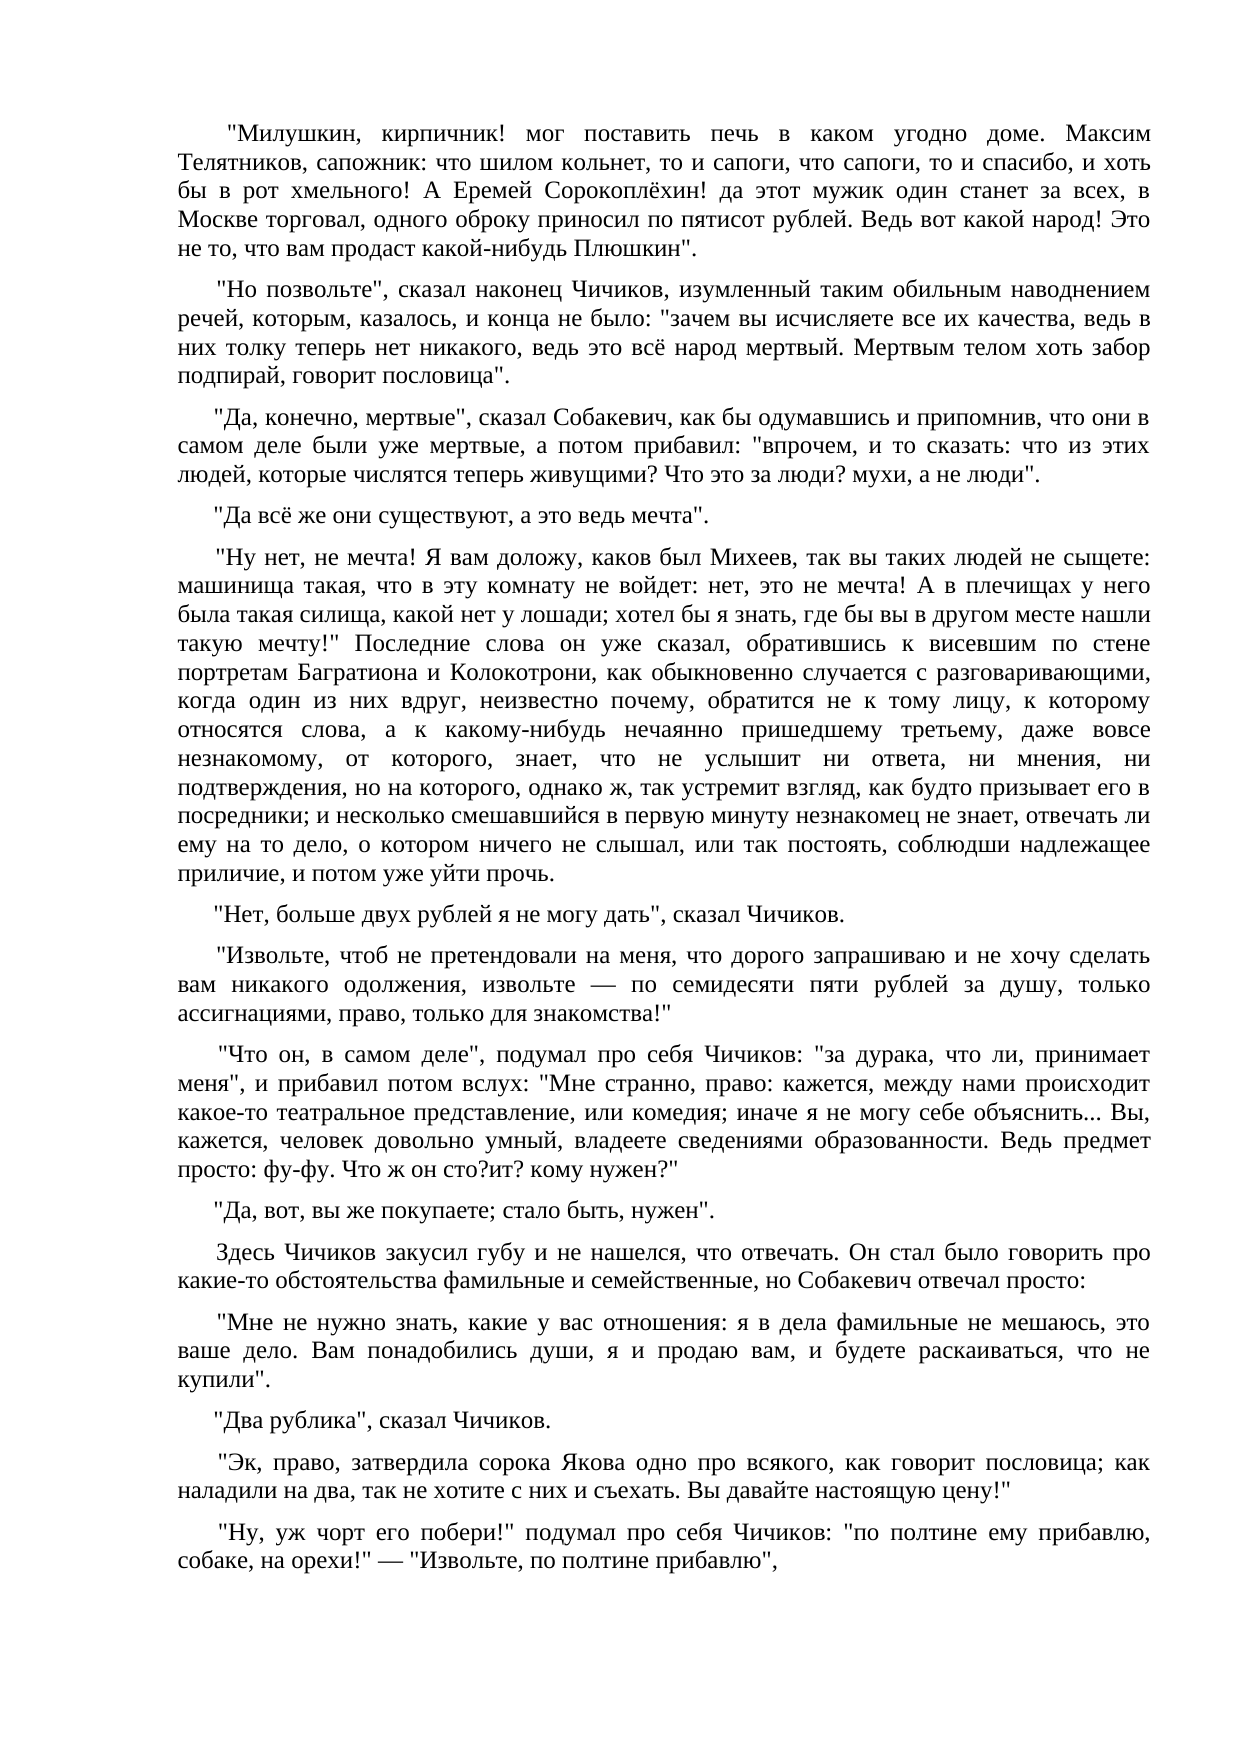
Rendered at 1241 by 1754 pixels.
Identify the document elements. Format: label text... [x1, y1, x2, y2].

text "Ну нет, не мечта! Я вам доложу, каков был Михеев, так вы таких людей не сыщете: машинища такая, что в эту комнату не войдет: нет, это не мечта! А в плечищах у него была такая силища, какой нет у лошади; хотел бы я знать, где бы вы в другом месте нашли такую мечту!" Последние слова он уже сказал, обратившись к висевшим по стене портретам Багратиона и Колокотрони, как обыкновенно случается с разговаривающими, когда один из них вдруг, неизвестно почему, обратится не к тому лицу, к которому относятся слова, а к какому-нибудь нечаянно пришедшему третьему, даже вовсе незнакомому, от которого, знает, что не услышит ни ответа, ни мнения, ни подтверждения, но на которого, однако ж, так устремит взгляд, как будто призывает его в посредники; и несколько смешавшийся в первую минуту незнакомец не знает, отвечать ли ему на то дело, о котором ничего не слышал, или так постоять, соблюдши надлежащее приличие, и потом уже уйти прочь. [177, 542, 1152, 887]
text Здесь Чичиков закусил губу и не нашелся, что отвечать. Он стал было говорить про какие-то обстоятельства фамильные и семейственные, но Собакевич отвечал просто: [177, 1237, 1152, 1294]
text "Да, вот, вы же покупаете; стало быть, нужен". [177, 1196, 1152, 1224]
text "Что он, в самом деле", подумал про себя Чичиков: "за дурака, что ли, принимает меня", и прибавил потом вслух: "Мне странно, право: кажется, между нами происходит какое-то театральное представление, или комедия; иначе я не могу себе объяснить... Вы, кажется, человек довольно умный, владеете сведениями образованности. Ведь предмет просто: фу-фу. Что ж он сто?ит? кому нужен?" [177, 1039, 1152, 1183]
text "Но позвольте", сказал наконец Чичиков, изумленный таким обильным наводнением речей, которым, казалось, и конца не было: "зачем вы исчисляете все их качества, ведь в них толку теперь нет никакого, ведь это всё народ мертвый. Мертвым телом хоть забор подпирай, говорит пословица". [177, 274, 1152, 389]
text "Да, конечно, мертвые", сказал Собакевич, как бы одумавшись и припомнив, что они в самом деле были уже мертвые, а потом прибавил: "впрочем, и то сказать: что из этих людей, которые числятся теперь живущими? Что это за люди? мухи, а не люди". [177, 402, 1152, 488]
text "Ну, уж чорт его побери!" подумал про себя Чичиков: "по полтине ему прибавлю, собаке, на орехи!" — "Извольте, по полтине прибавлю", [177, 1517, 1152, 1574]
text "Извольте, чтоб не претендовали на меня, что дорого запрашиваю и не хочу сделать вам никакого одолжения, извольте — по семидесяти пяти рублей за душу, только ассигнациями, право, только для знакомства!" [177, 941, 1152, 1027]
text "Нет, больше двух рублей я не могу дать", сказал Чичиков. [177, 899, 1152, 928]
text "Милушкин, кирпичник! мог поставить печь в каком угодно доме. Максим Телятников, сапожник: что шилом кольнет, то и сапоги, что сапоги, то и спасибо, и хоть бы в рот хмельного! А Еремей Сорокоплёхин! да этот мужик один станет за всех, в Москве торговал, одного оброку приносил по пятисот рублей. Ведь вот какой народ! Это не то, что вам продаст какой-нибудь Плюшкин". [177, 118, 1152, 262]
text "Эк, право, затвердила сорока Якова одно про всякого, как говорит пословица; как наладили на два, так не хотите с них и съехать. Вы давайте настоящую цену!" [177, 1447, 1152, 1504]
text "Два рублика", сказал Чичиков. [177, 1406, 1152, 1434]
text "Да всё же они существуют, а это ведь мечта". [177, 501, 1152, 529]
text "Мне не нужно знать, какие у вас отношения: я в дела фамильные не мешаюсь, это ваше дело. Вам понадобились души, я и продаю вам, и будете раскаиваться, что не купили". [177, 1307, 1152, 1393]
